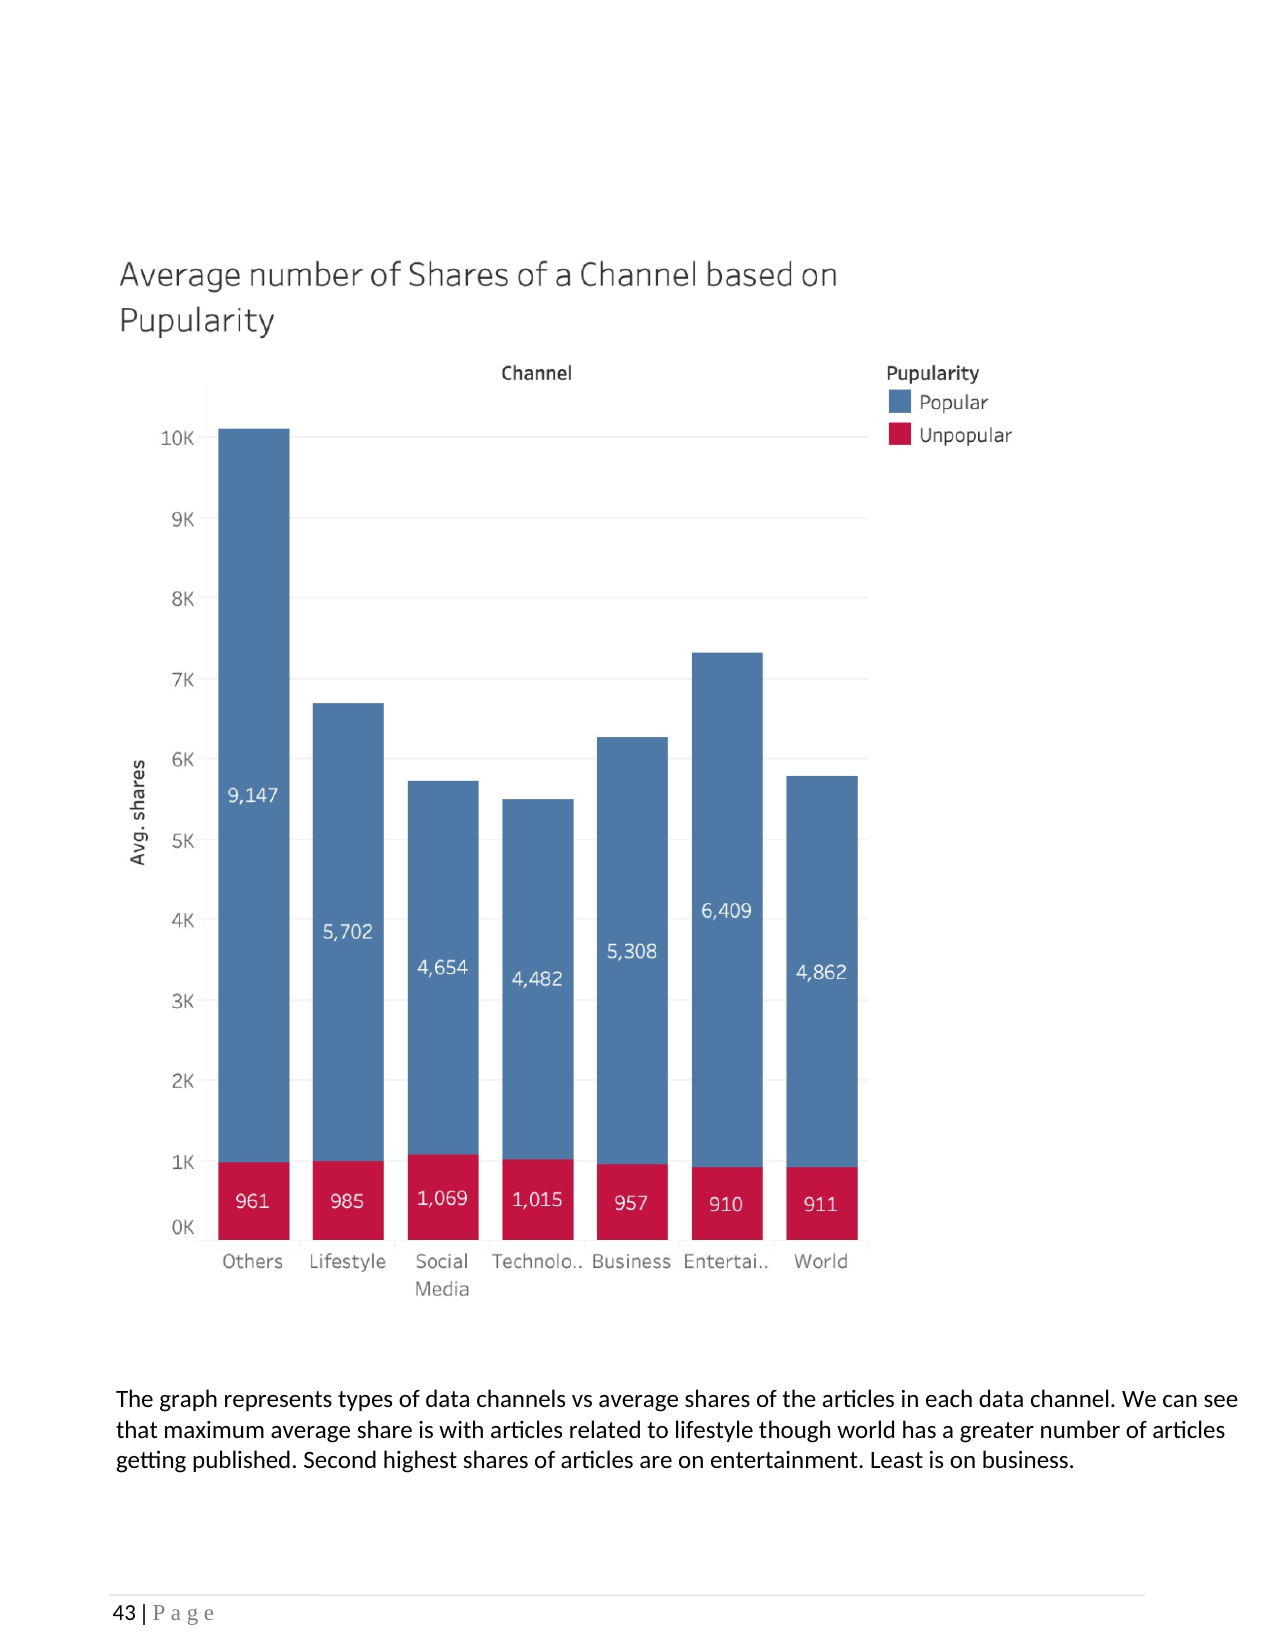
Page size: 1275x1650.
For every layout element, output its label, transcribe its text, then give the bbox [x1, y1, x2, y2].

subtitle The graph represents types of data channels vs average shares of the articles in each data channel. We can see that maximum average share is with articles related to lifestyle though world has a greater number of articles getting published. Second highest shares of articles are on entertainment. Least is on business. [116, 1383, 1250, 1475]
picture [112, 240, 1104, 1305]
